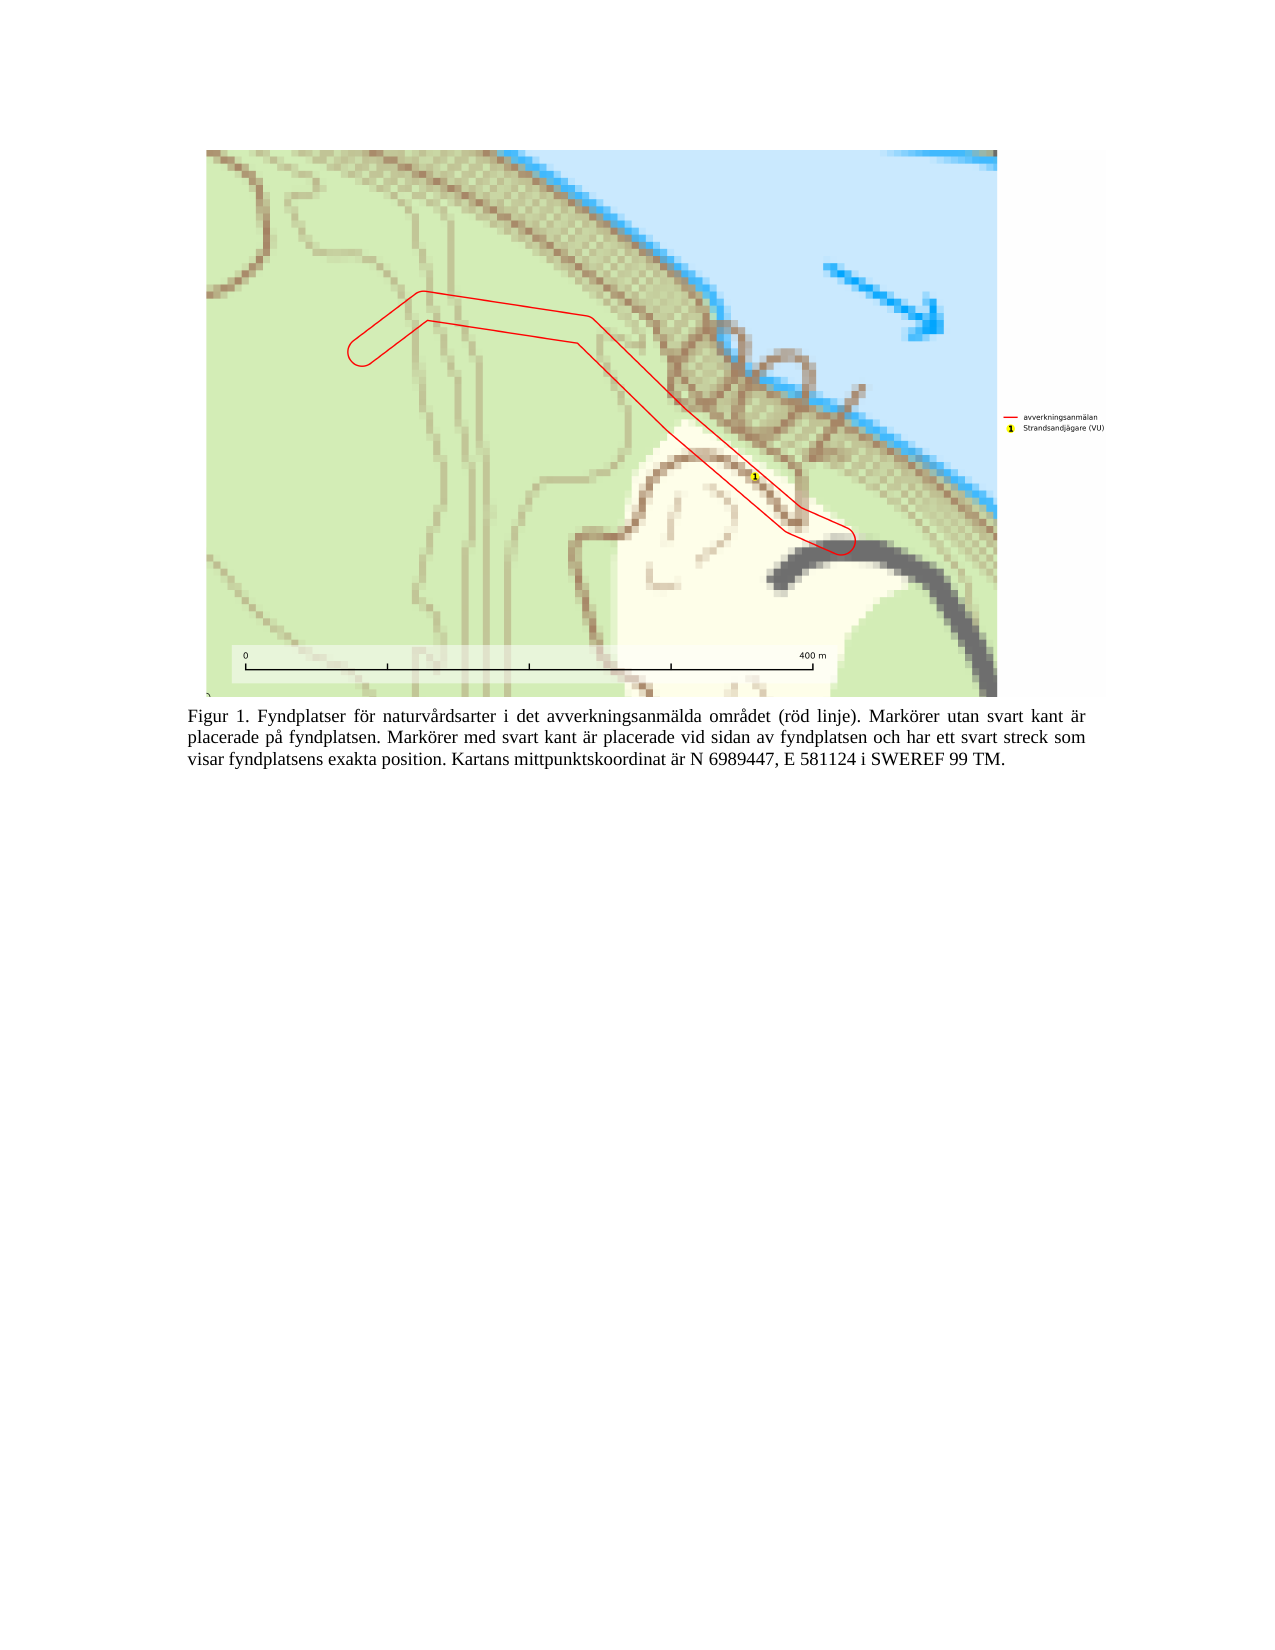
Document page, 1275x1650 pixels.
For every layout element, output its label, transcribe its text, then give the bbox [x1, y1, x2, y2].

text Figur 1. Fyndplatser för naturvårdsarter i det avverkningsanmälda området (röd linje). Markörer utan svart kant är placerade på fyndplatsen. Markörer med svart kant är placerade vid sidan av fyndplatsen och har ett svart streck som visar fyndplatsens exakta position. Kartans mittpunktskoordinat är N 6989447, E 581124 i SWEREF 99 TM. [187, 704, 1087, 769]
picture [206, 150, 1107, 697]
